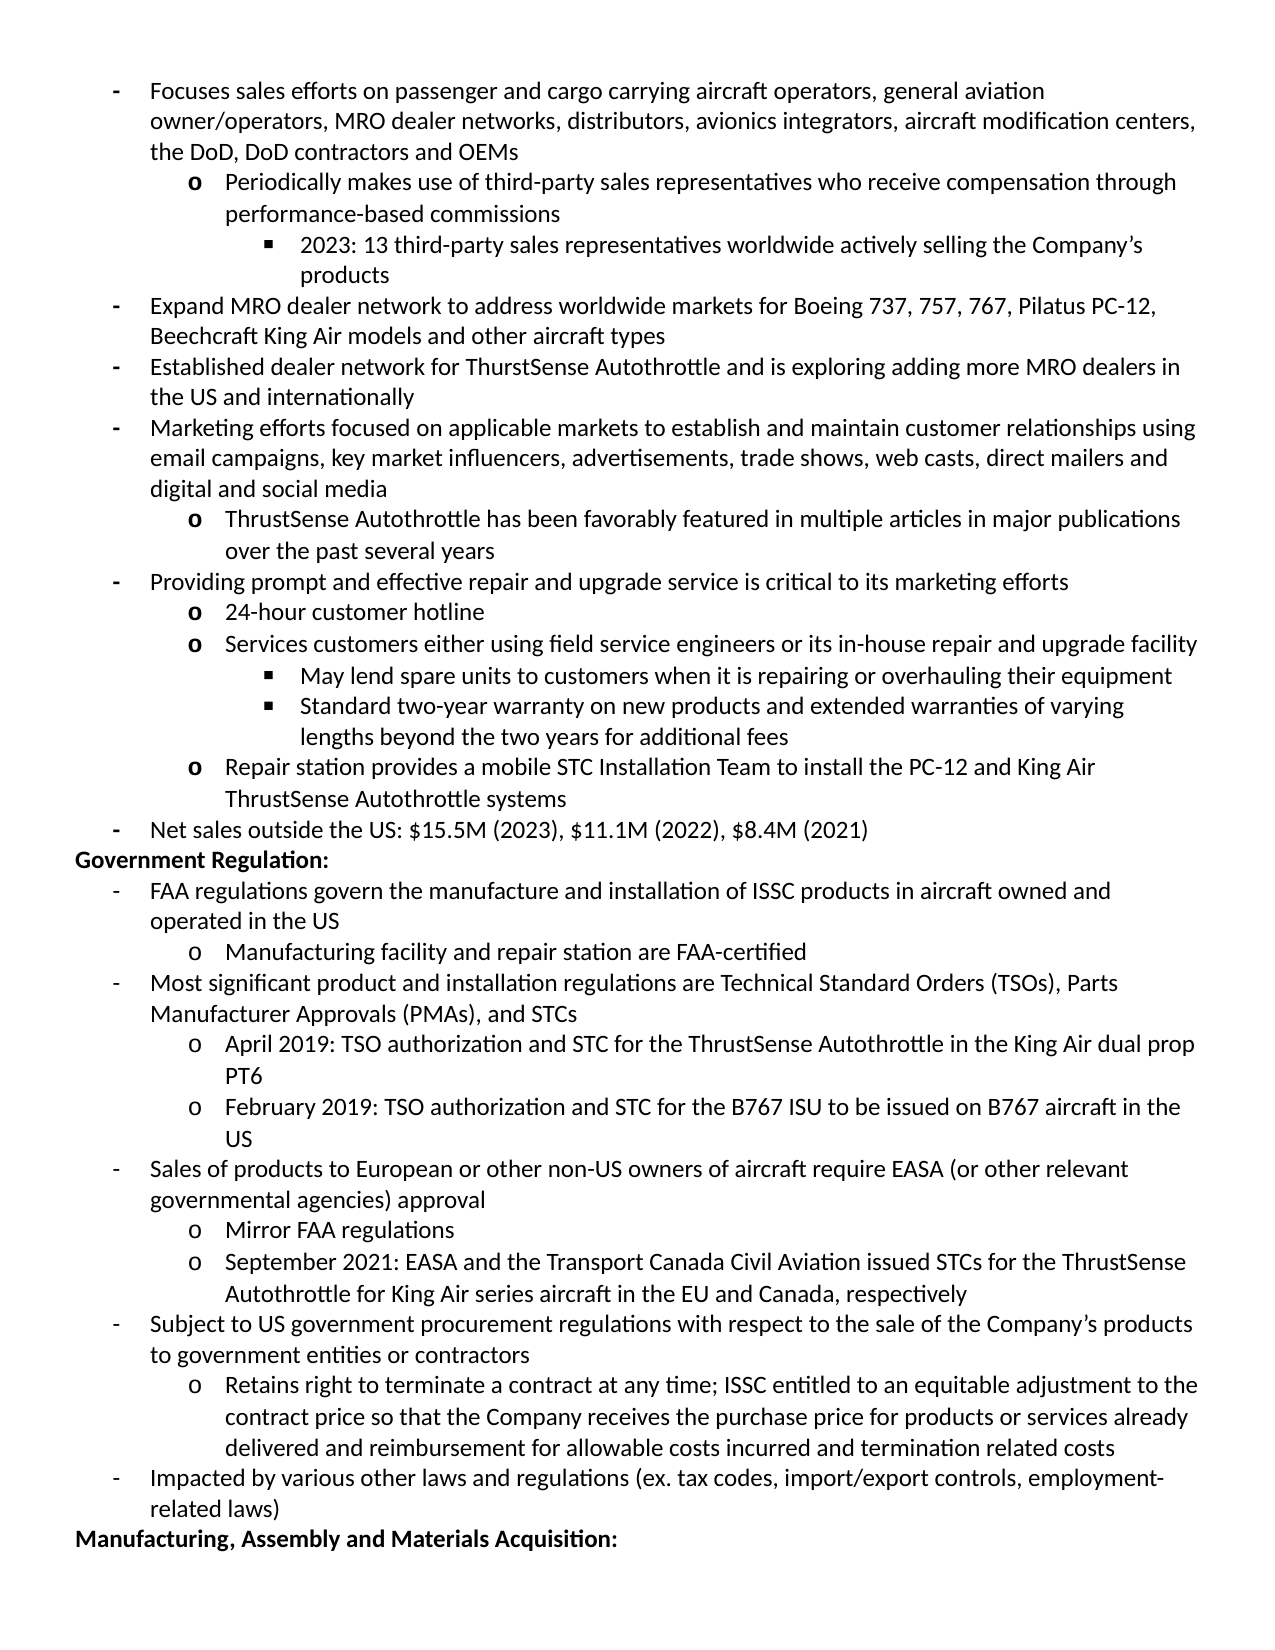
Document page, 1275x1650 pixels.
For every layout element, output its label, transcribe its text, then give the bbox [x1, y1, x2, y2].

list Services customers either using field service engineers or its in-house repair and upgrade facility [187, 628, 1200, 660]
text Manufacturing, Assembly and Materials Acquisition: [75, 1523, 1200, 1554]
list Mirror FAA regulations [187, 1214, 1200, 1246]
list Net sales outside the US: $15.5M (2023), $11.1M (2022), $8.4M (2021) [112, 814, 1200, 844]
list Established dealer network for ThurstSense Autothrottle and is exploring adding more MRO dealers in the US and internationally [112, 351, 1200, 412]
list Impacted by various other laws and regulations (ex. tax codes, import/export controls, employment-related laws) [112, 1462, 1200, 1523]
list September 2021: EASA and the Transport Canada Civil Aviation issued STCs for the ThrustSense Autothrottle for King Air series aircraft in the EU and Canada, respectively [187, 1246, 1200, 1308]
list Expand MRO dealer network to address worldwide markets for Boeing 737, 757, 767, Pilatus PC-12, Beechcraft King Air models and other aircraft types [112, 290, 1200, 351]
list Standard two-year warranty on new products and extended warranties of varying lengths beyond the two years for additional fees [262, 690, 1200, 751]
list Marketing efforts focused on applicable markets to establish and maintain customer relationships using email campaigns, key market influencers, advertisements, trade shows, web casts, direct mailers and digital and social media [112, 412, 1200, 503]
list May lend spare units to customers when it is repairing or overhauling their equipment [262, 660, 1200, 690]
list ThrustSense Autothrottle has been favorably featured in multiple articles in major publications over the past several years [187, 503, 1200, 566]
list 24-hour customer hotline [187, 596, 1200, 628]
list Subject to US government procurement regulations with respect to the sale of the Company’s products to government entities or contractors [112, 1308, 1200, 1369]
list Periodically makes use of third-party sales representatives who receive compensation through performance-based commissions [187, 167, 1200, 229]
list April 2019: TSO authorization and STC for the ThrustSense Autothrottle in the King Air dual prop PT6 [187, 1029, 1200, 1091]
text Government Regulation: [75, 844, 1200, 875]
list Repair station provides a mobile STC Installation Team to install the PC-12 and King Air ThrustSense Autothrottle systems [187, 751, 1200, 814]
list Most significant product and installation regulations are Technical Standard Orders (TSOs), Parts Manufacturer Approvals (PMAs), and STCs [112, 968, 1200, 1029]
list February 2019: TSO authorization and STC for the B767 ISU to be issued on B767 aircraft in the US [187, 1091, 1200, 1153]
list FAA regulations govern the manufacture and installation of ISSC products in aircraft owned and operated in the US [112, 875, 1200, 936]
list Retains right to terminate a contract at any time; ISSC entitled to an equitable adjustment to the contract price so that the Company receives the purchase price for products or services already delivered and reimbursement for allowable costs incurred and termination related costs [187, 1369, 1200, 1462]
list Manufacturing facility and repair station are FAA-certified [187, 936, 1200, 968]
list Providing prompt and effective repair and upgrade service is critical to its marketing efforts [112, 566, 1200, 596]
list Sales of products to European or other non-US owners of aircraft require EASA (or other relevant governmental agencies) approval [112, 1153, 1200, 1214]
list 2023: 13 third-party sales representatives worldwide actively selling the Company’s products [262, 229, 1200, 290]
list Focuses sales efforts on passenger and cargo carrying aircraft operators, general aviation owner/operators, MRO dealer networks, distributors, avionics integrators, aircraft modification centers, the DoD, DoD contractors and OEMs [112, 75, 1200, 167]
